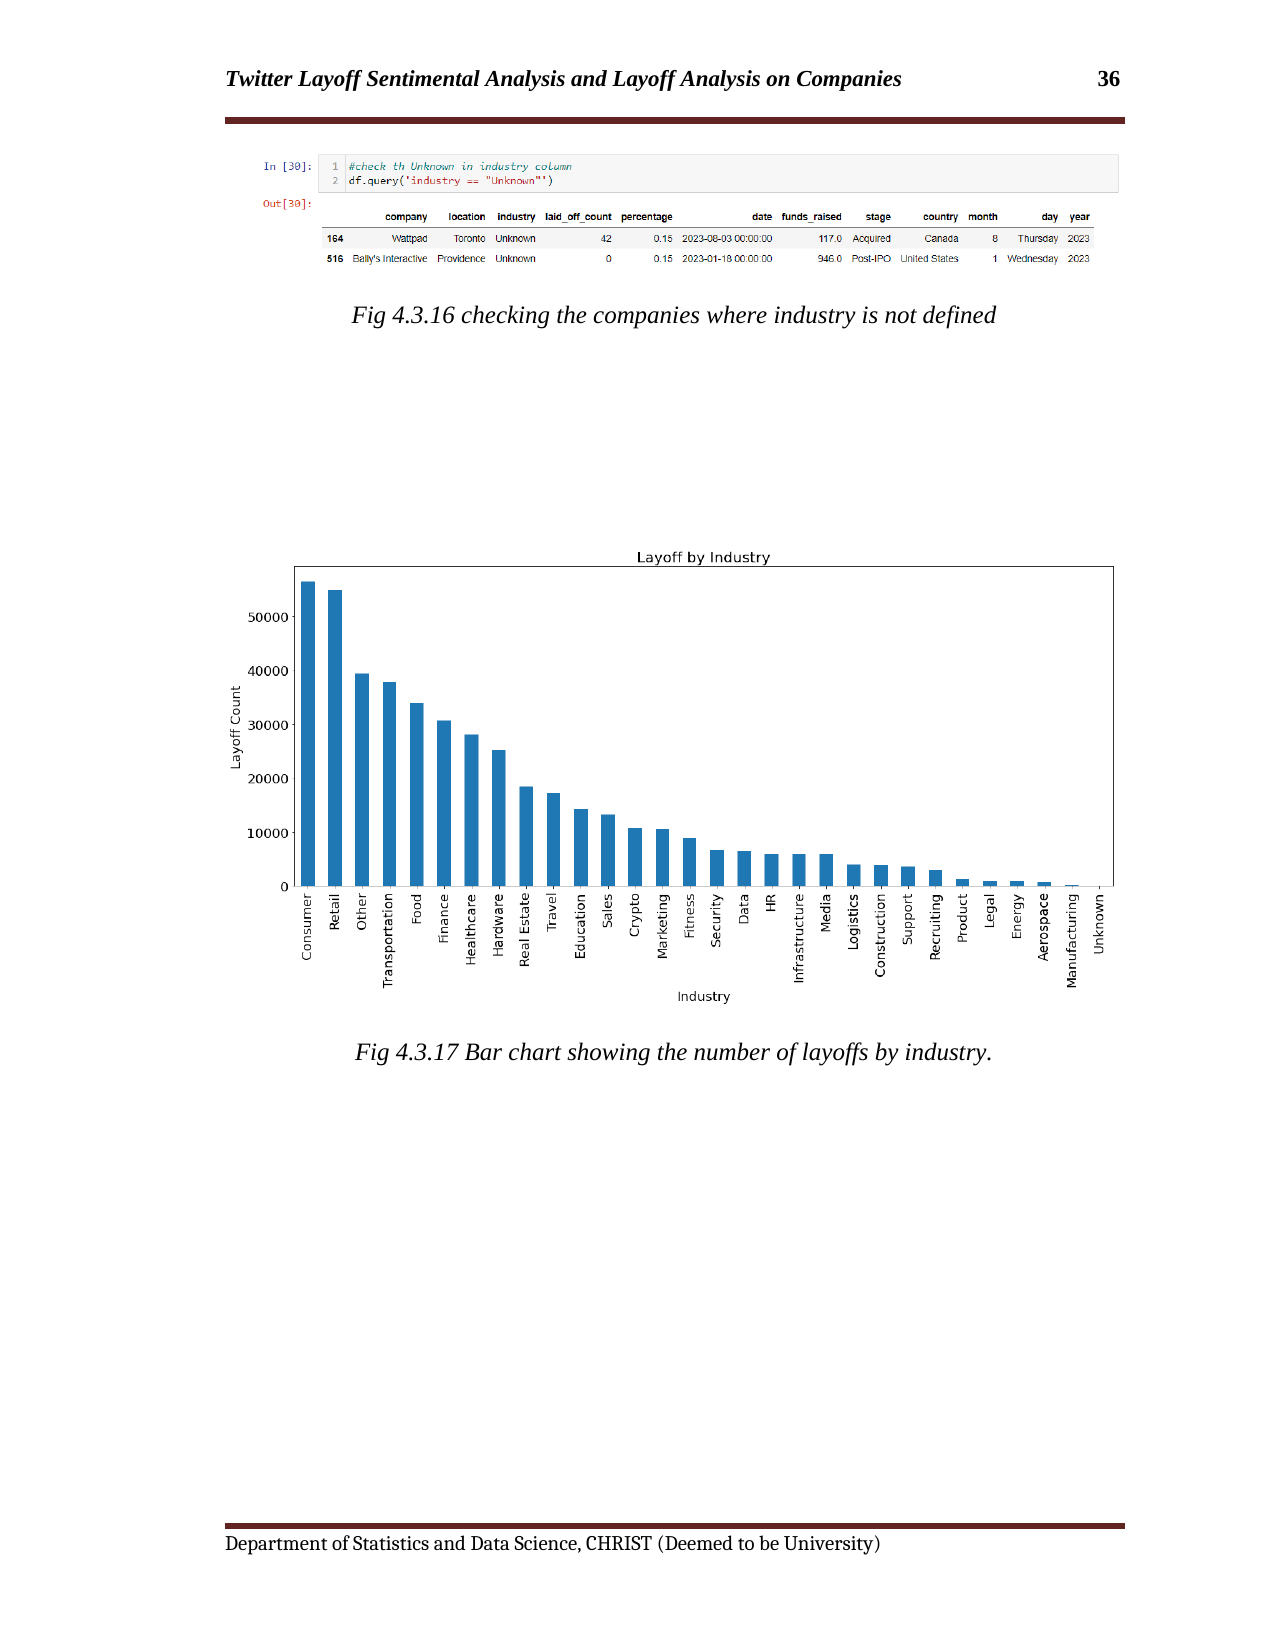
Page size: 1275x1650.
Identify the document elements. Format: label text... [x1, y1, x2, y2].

text Fig 4.3.16 checking the companies where industry is not defined [225, 300, 1125, 329]
text Fig 4.3.17 Bar chart showing the number of layoffs by industry. [225, 1037, 1125, 1066]
picture [225, 152, 1125, 272]
picture [225, 546, 1117, 1008]
